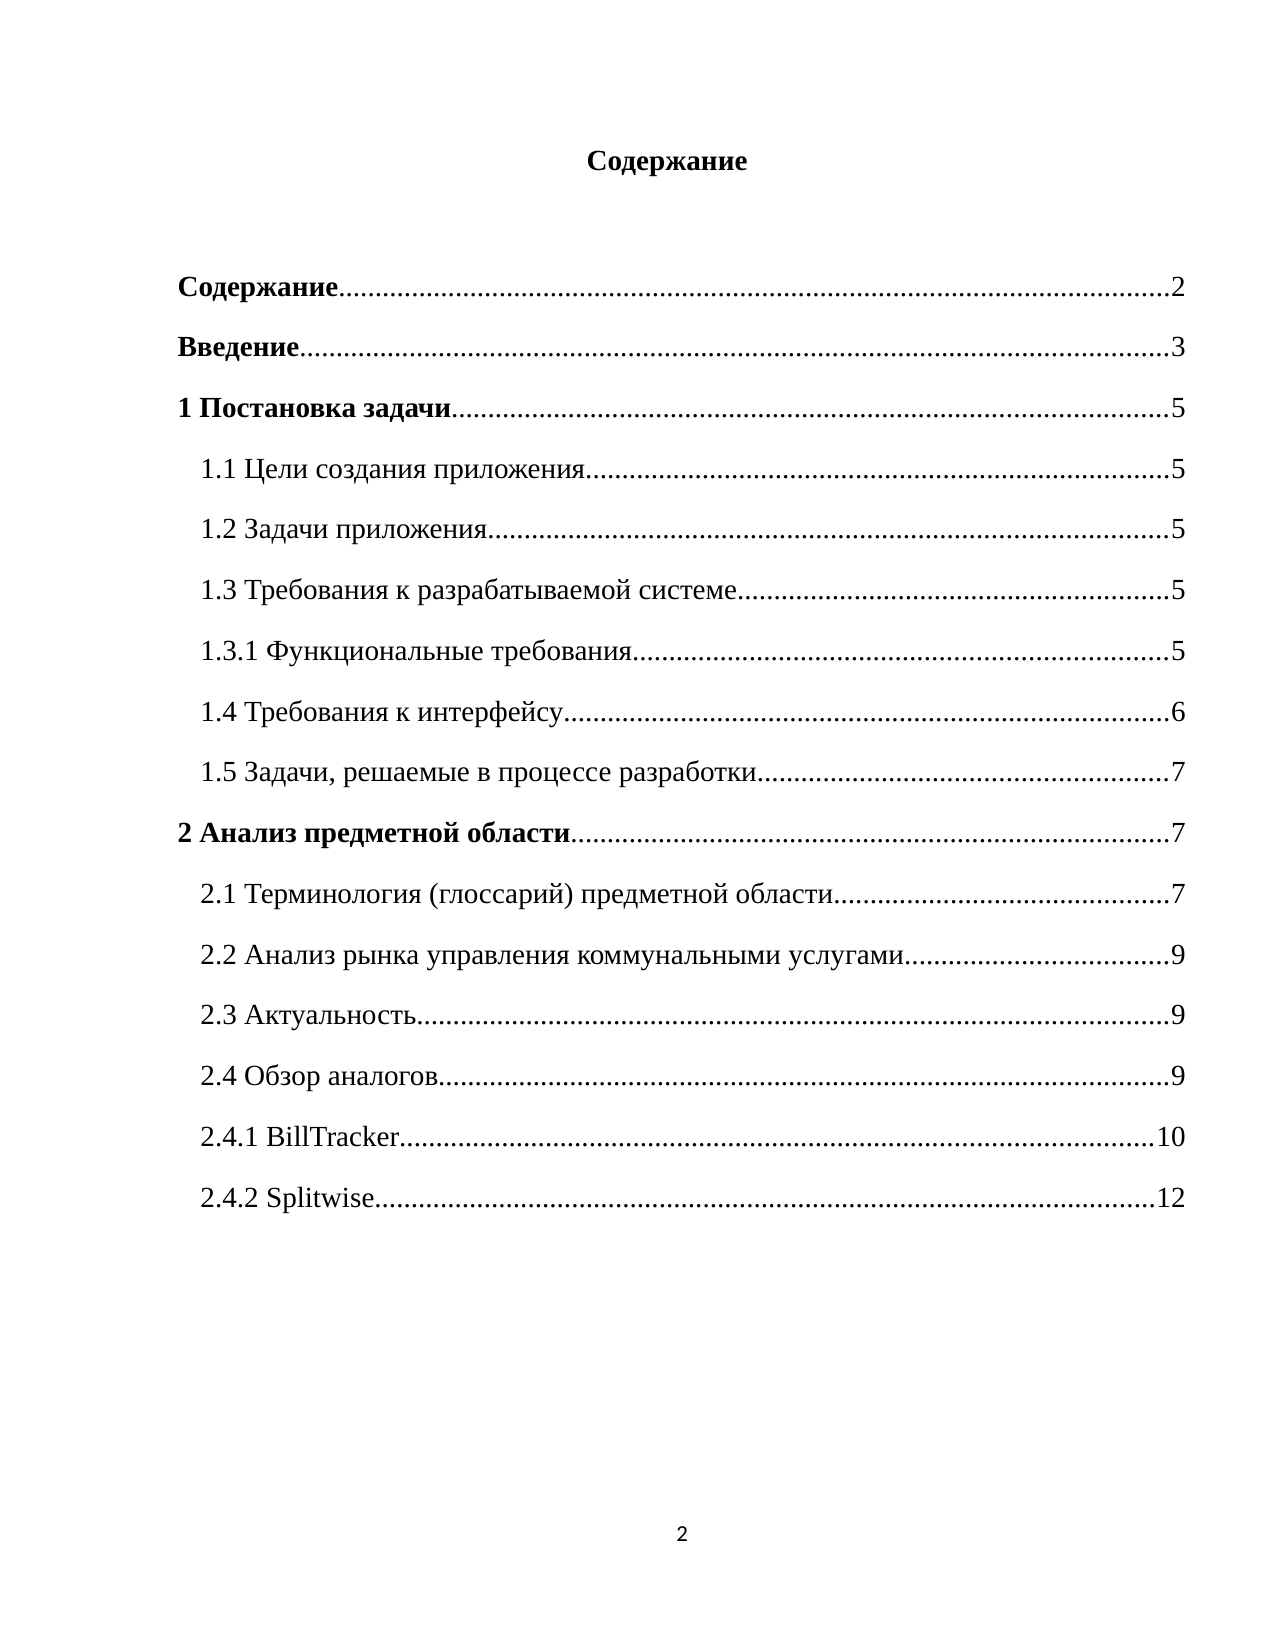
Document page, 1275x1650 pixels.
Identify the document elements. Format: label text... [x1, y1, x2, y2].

text 1 Постановка задачи 5 [177, 390, 1186, 424]
text 2.4.1 BillTracker 10 [200, 1119, 1186, 1152]
text 1.5 Задачи, решаемые в процессе разработки 7 [200, 754, 1186, 788]
text 2.3 Актуальность 9 [200, 997, 1186, 1031]
text 1.3 Требования к разрабатываемой системе 5 [200, 572, 1186, 606]
text 1.1 Цели создания приложения 5 [200, 451, 1186, 484]
text 2 Анализ предметной области 7 [177, 815, 1186, 849]
text Введение 3 [177, 329, 1186, 363]
text 1.2 Задачи приложения 5 [200, 512, 1186, 545]
text 2.4 Обзор аналогов 9 [200, 1058, 1186, 1092]
text 2.1 Терминология (глоссарий) предметной области 7 [200, 876, 1186, 909]
text 2.2 Анализ рынка управления коммунальными услугами 9 [200, 937, 1186, 970]
subtitle Содержание [260, 143, 1074, 177]
text 1.4 Требования к интерфейсу 6 [200, 694, 1186, 727]
text 2.4.2 Splitwise 12 [200, 1180, 1186, 1213]
text Содержание 2 [177, 269, 1186, 302]
text 1.3.1 Функциональные требования 5 [200, 633, 1186, 667]
